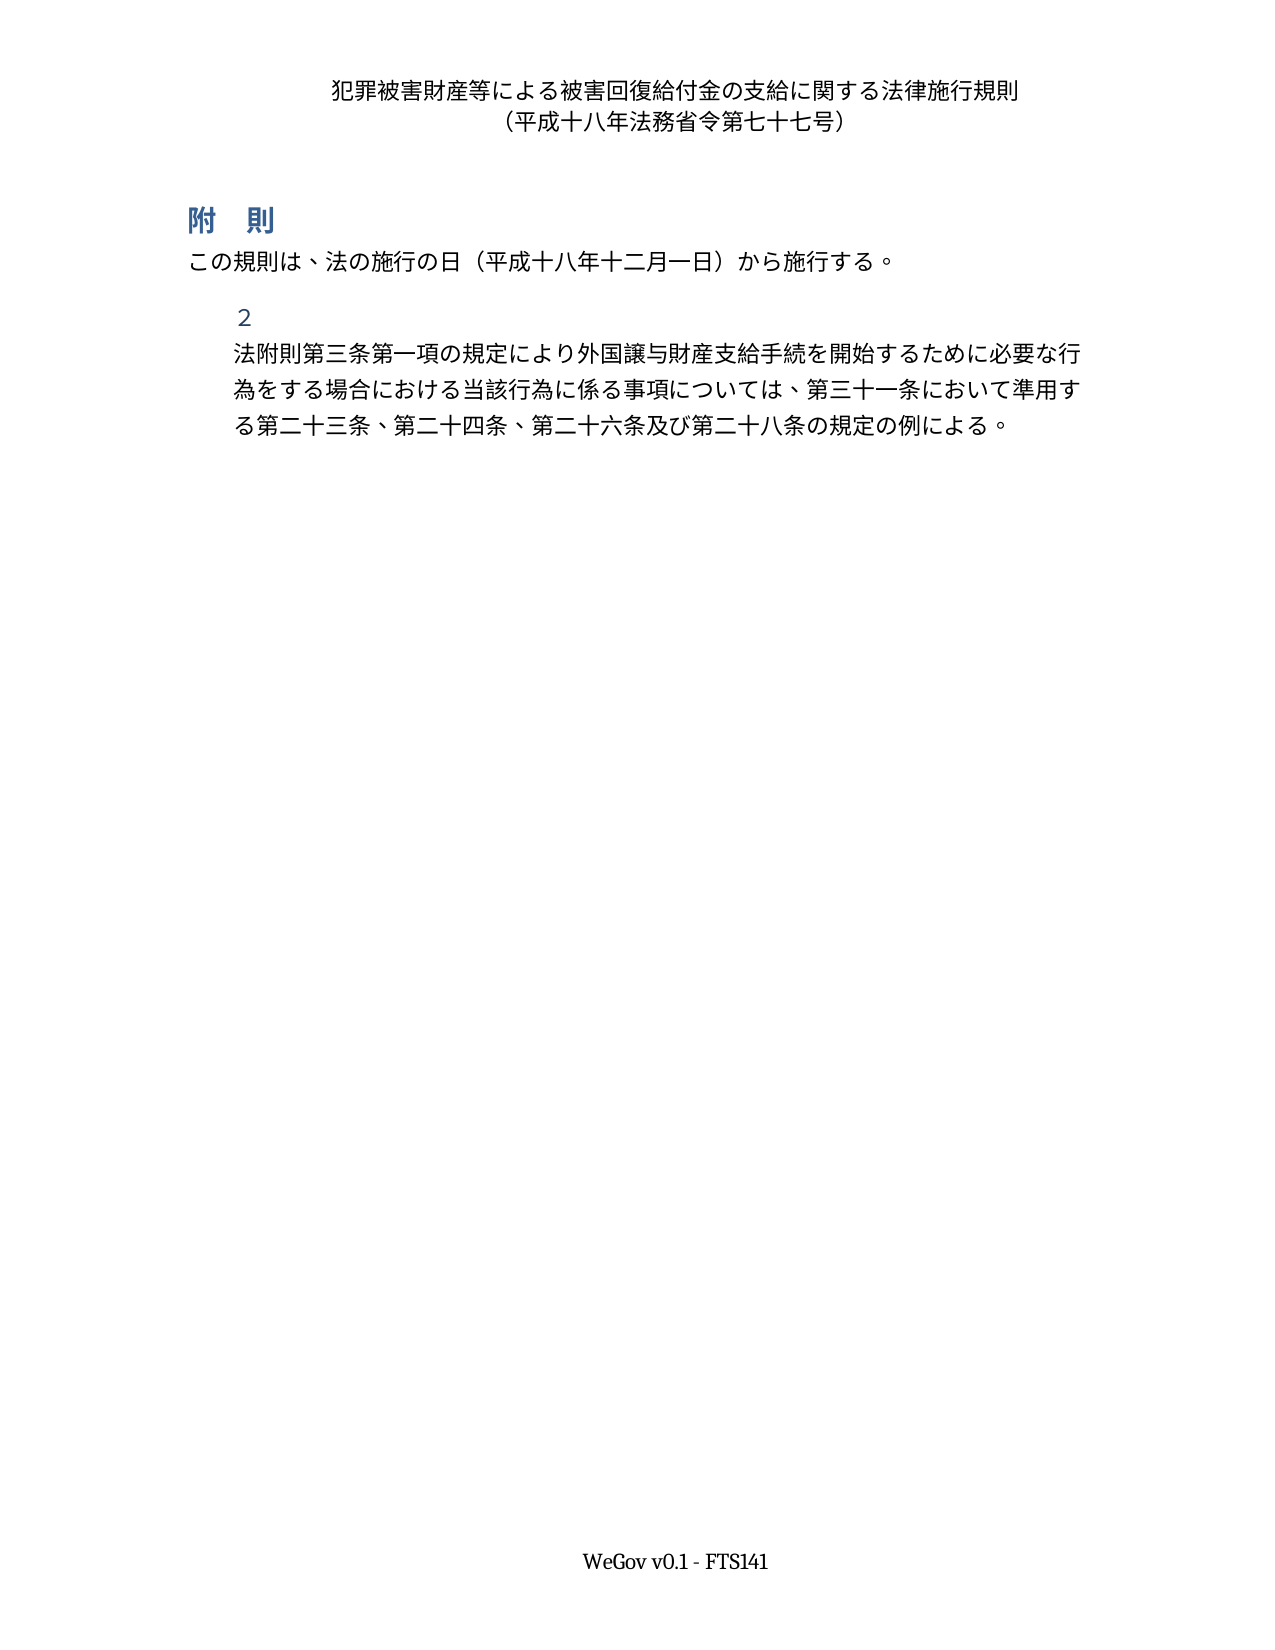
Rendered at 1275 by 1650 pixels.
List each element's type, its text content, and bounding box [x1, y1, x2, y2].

text 法附則第三条第一項の規定により外国譲与財産支給手続を開始するために必要な行為をする場合における当該行為に係る事項については、第三十一条において準用する第二十三条、第二十四条、第二十六条及び第二十八条の規定の例による。 [233, 338, 1087, 441]
subtitle 附 則 [187, 200, 1087, 240]
text この規則は、法の施行の日（平成十八年十二月一日）から施行する。 [187, 246, 1087, 277]
subtitle ２ [233, 302, 1087, 334]
